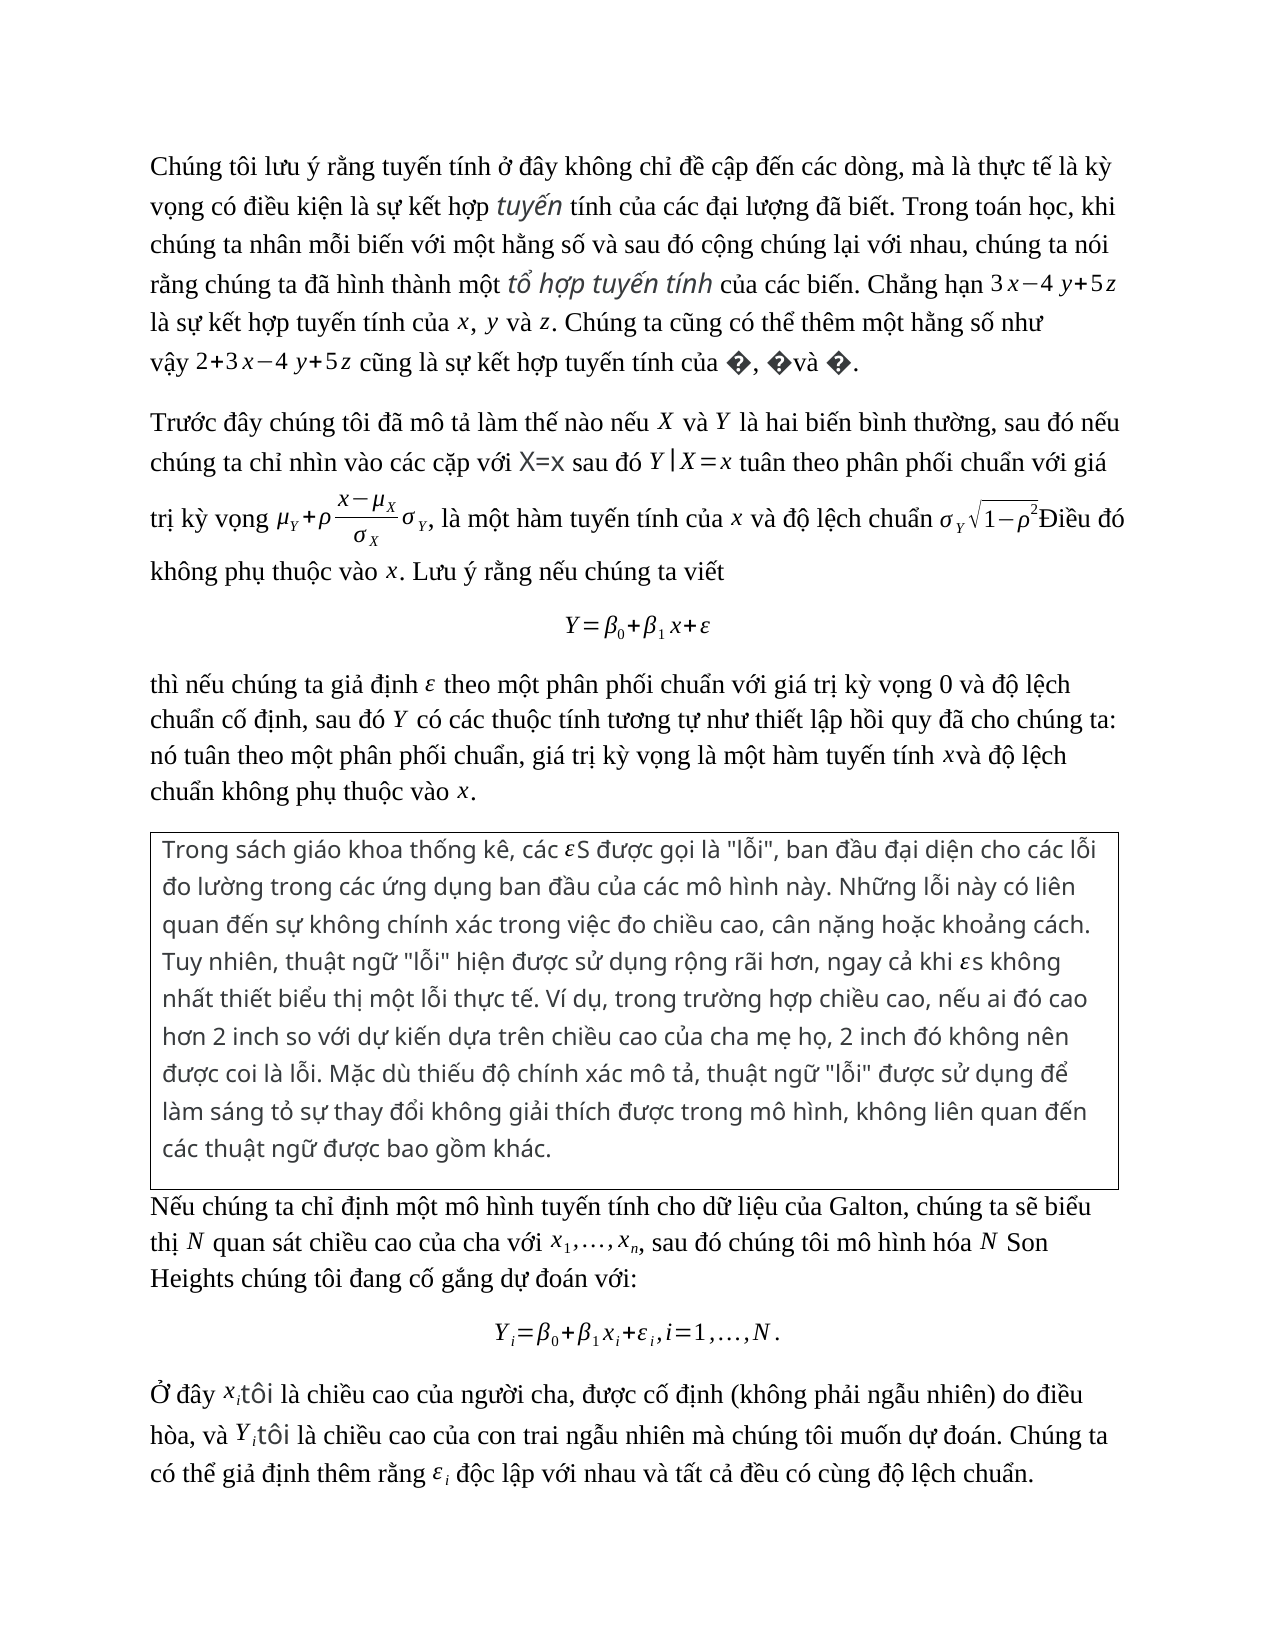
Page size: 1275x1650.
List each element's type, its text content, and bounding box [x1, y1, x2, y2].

text thì nếu chúng ta giả định theo một phân phối chuẩn với giá trị kỳ vọng 0 và độ lệch chuẩn cố định, sau đó có các thuộc tính tương tự như thiết lập hồi quy đã cho chúng ta: nó tuân theo một phân phối chuẩn, giá trị kỳ vọng là một hàm tuyến tính và độ lệch chuẩn không phụ thuộc vào . [150, 668, 1125, 806]
text Trước đây chúng tôi đã mô tả làm thế nào nếu và là hai biến bình thường, sau đó nếu chúng ta chỉ nhìn vào các cặp với X=x sau đó tuân theo phân phối chuẩn với giá trị kỳ vọng , là một hàm tuyến tính của và độ lệch chuẩn Điều đó không phụ thuộc vào . Lưu ý rằng nếu chúng ta viết [150, 406, 1125, 586]
text Chúng tôi lưu ý rằng tuyến tính ở đây không chỉ đề cập đến các dòng, mà là thực tế là kỳ vọng có điều kiện là sự kết hợp tuyến tính của các đại lượng đã biết. Trong toán học, khi chúng ta nhân mỗi biến với một hằng số và sau đó cộng chúng lại với nhau, chúng ta nói rằng chúng ta đã hình thành một tổ hợp tuyến tính của các biến. Chẳng hạn là sự kết hợp tuyến tính của , và . Chúng ta cũng có thể thêm một hằng số như vậy cũng là sự kết hợp tuyến tính của �, �và �. [150, 150, 1125, 380]
text Nếu chúng ta chỉ định một mô hình tuyến tính cho dữ liệu của Galton, chúng ta sẽ biểu thị quan sát chiều cao của cha với , sau đó chúng tôi mô hình hóa Son Heights chúng tôi đang cố gắng dự đoán với: [150, 1190, 1125, 1293]
table_header Trong sách giáo khoa thống kê, các S được gọi là "lỗi", ban đầu đại diện cho các lỗi đo lường trong các ứng dụng ban đầu của các mô hình này. Những lỗi này có liên quan đến sự không chính xác trong việc đo chiều cao, cân nặng hoặc khoảng cách. Tuy nhiên, thuật ngữ "lỗi" hiện được sử dụng rộng rãi hơn, ngay cả khi s không nhất thiết biểu thị một lỗi thực tế. Ví dụ, trong trường hợp chiều cao, nếu ai đó cao hơn 2 inch so với dự kiến dựa trên chiều cao của cha mẹ họ, 2 inch đó không nên được coi là lỗi. Mặc dù thiếu độ chính xác mô tả, thuật ngữ "lỗi" được sử dụng để làm sáng tỏ sự thay đổi không giải thích được trong mô hình, không liên quan đến các thuật ngữ được bao gồm khác. [151, 833, 1118, 1189]
text Ở đây tôi là chiều cao của người cha, được cố định (không phải ngẫu nhiên) do điều hòa, và tôi là chiều cao của con trai ngẫu nhiên mà chúng tôi muốn dự đoán. Chúng ta có thể giả định thêm rằng độc lập với nhau và tất cả đều có cùng độ lệch chuẩn. [150, 1374, 1125, 1489]
